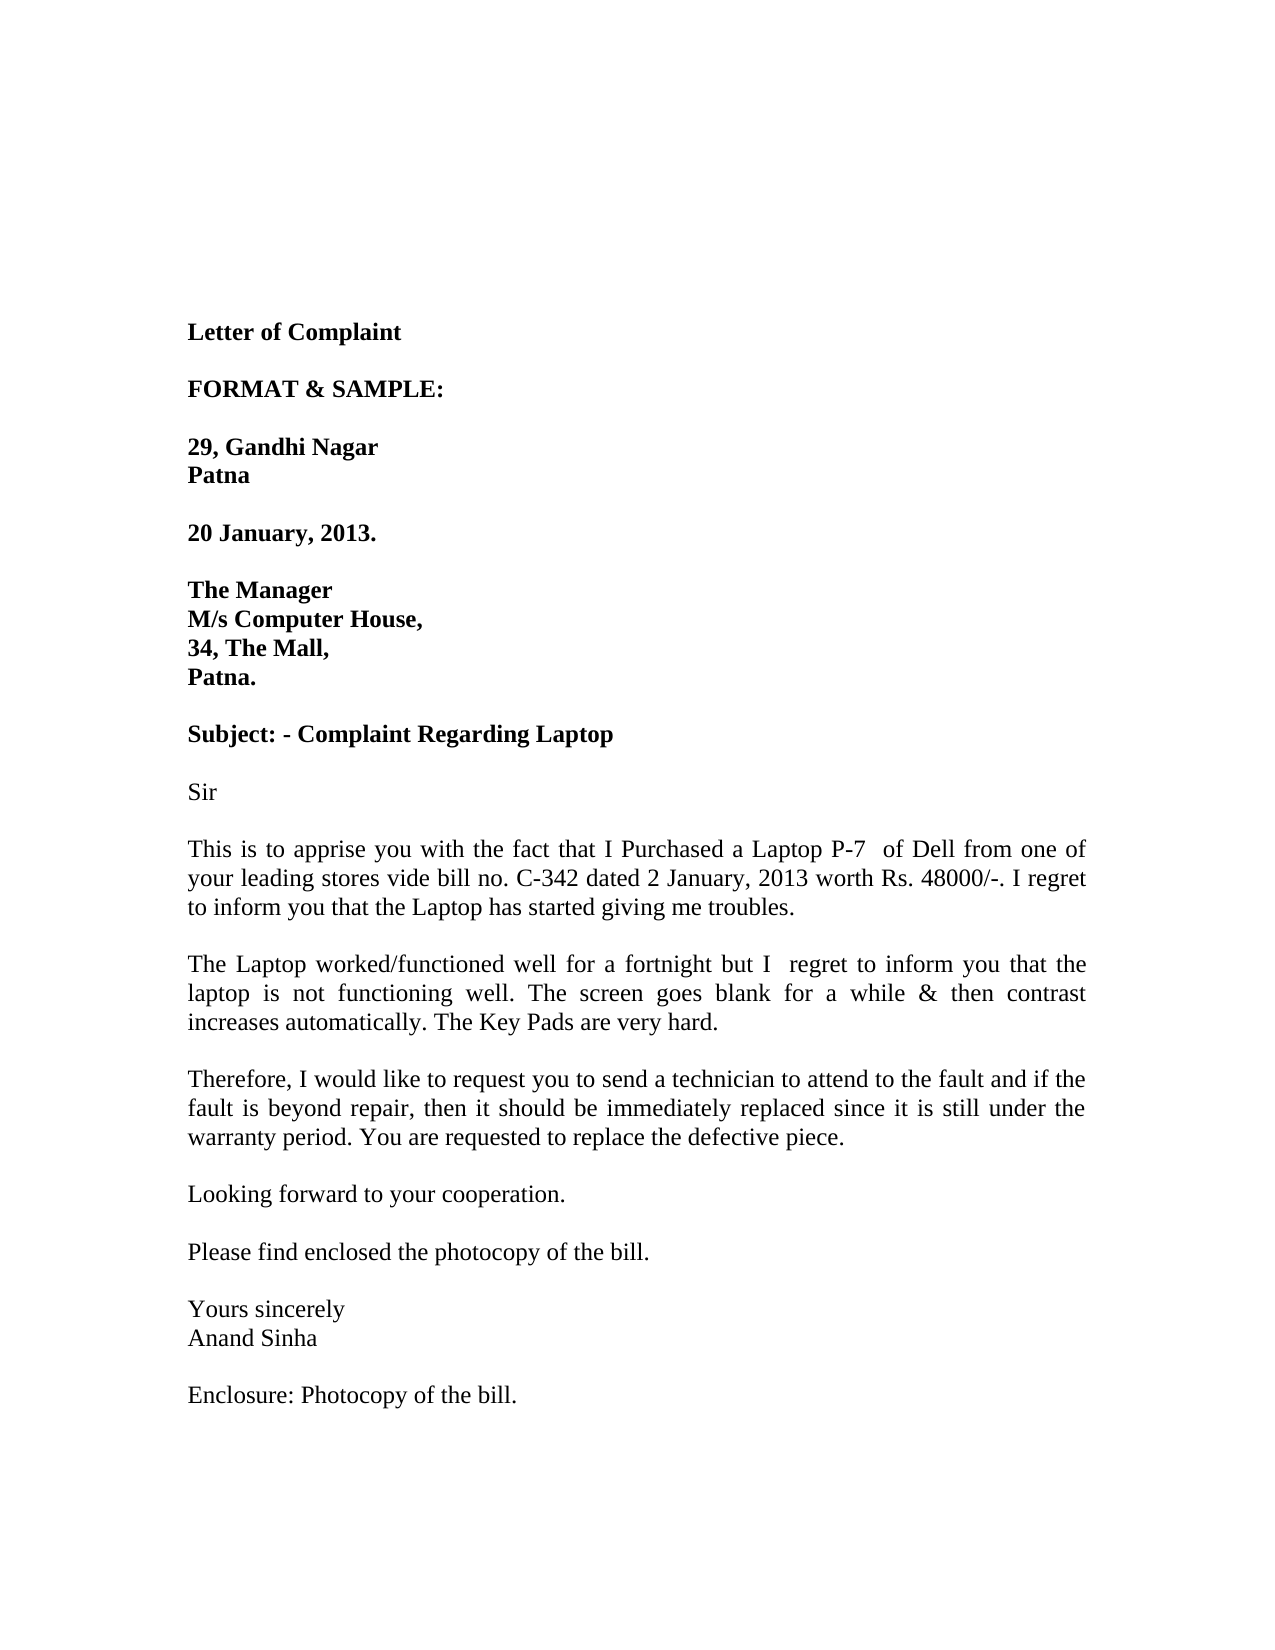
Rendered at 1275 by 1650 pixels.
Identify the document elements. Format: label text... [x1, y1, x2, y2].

text The Manager [187, 575, 1087, 604]
text M/s Computer House, [187, 604, 1087, 633]
text Therefore, I would like to request you to send a technician to attend to the fault and if the fault is beyond repair, then it should be immediately replaced since it is still under the warranty period. You are requested to replace the defective piece. [187, 1064, 1087, 1150]
text Looking forward to your cooperation. [187, 1179, 1087, 1208]
text FORMAT & SAMPLE: [187, 374, 1087, 403]
text Please find enclosed the photocopy of the bill. [187, 1237, 1087, 1265]
text Enclosure: Photocopy of the bill. [187, 1380, 1087, 1409]
text Patna. [187, 662, 1087, 690]
text Patna [187, 460, 1087, 489]
text Yours sincerely [187, 1294, 1087, 1323]
text Anand Sinha [187, 1323, 1087, 1352]
text 20 January, 2013. [187, 518, 1087, 547]
text Sir [187, 777, 1087, 805]
text 34, The Mall, [187, 633, 1087, 662]
text Letter of Complaint [187, 317, 1087, 345]
text The Laptop worked/functioned well for a fortnight but I regret to inform you that the laptop is not functioning well. The screen goes blank for a while & then contrast increases automatically. The Key Pads are very hard. [187, 949, 1087, 1035]
text 29, Gandhi Nagar [187, 432, 1087, 460]
text This is to apprise you with the fact that I Purchased a Laptop P-7 of Dell from one of your leading stores vide bill no. C-342 dated 2 January, 2013 worth Rs. 48000/-. I regret to inform you that the Laptop has started giving me troubles. [187, 834, 1087, 920]
text Subject: - Complaint Regarding Laptop [187, 719, 1087, 748]
